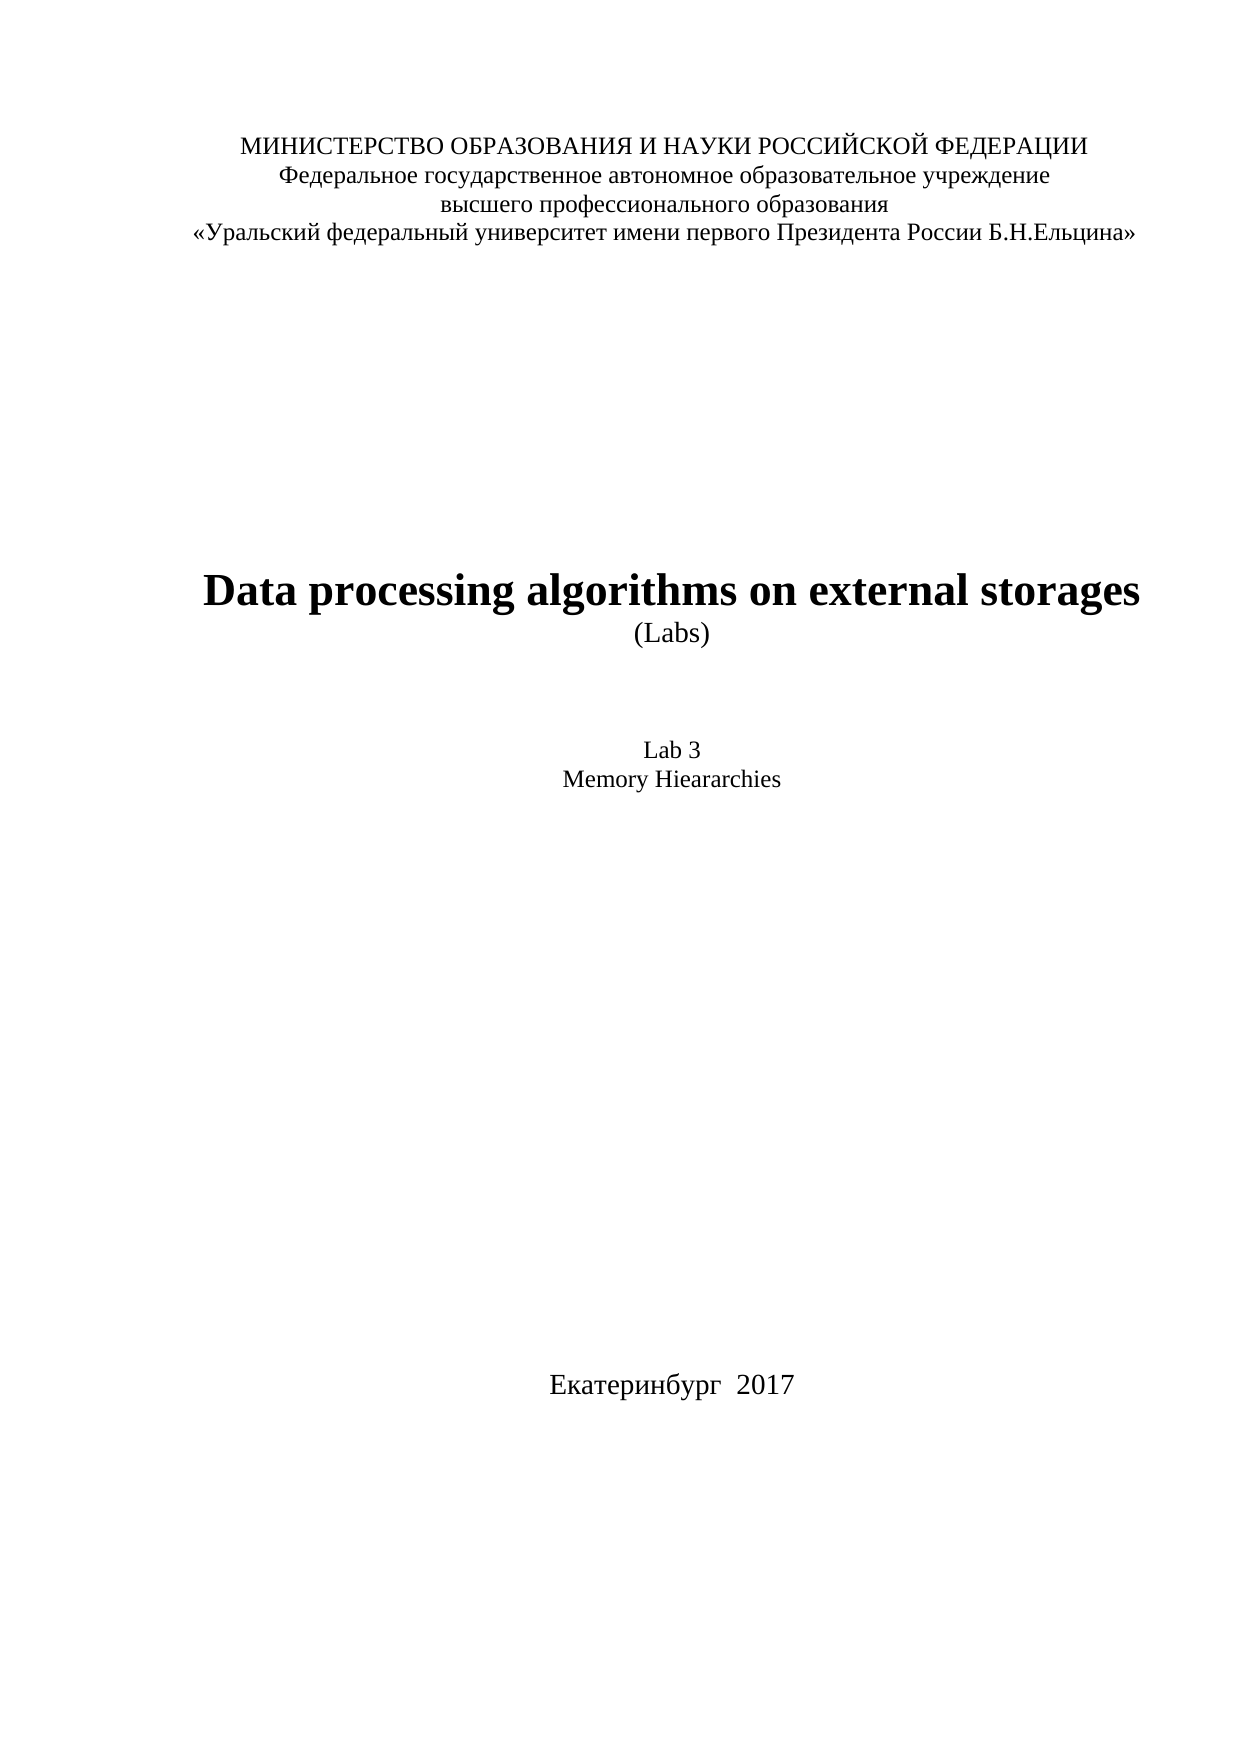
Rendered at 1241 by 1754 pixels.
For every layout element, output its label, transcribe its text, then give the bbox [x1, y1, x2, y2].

text Memory Hieararchies [177, 764, 1166, 792]
text МИНИСТЕРСТВО ОБРАЗОВАНИЯ И НАУКИ РОССИЙСКОЙ ФЕДЕРАЦИИ [177, 131, 1152, 160]
text Екатеринбург 2017 [177, 1367, 1166, 1401]
text Lab 3 [177, 735, 1166, 764]
text «Уральский федеральный университет имени первого Президента России Б.Н.Ельцина» [177, 217, 1152, 246]
text высшего профессионального образования [177, 189, 1152, 217]
text (Labs) [177, 615, 1166, 649]
text Федеральное государственное автономное образовательное учреждение [177, 160, 1152, 189]
text Data processing algorithms on external storages [177, 562, 1166, 615]
